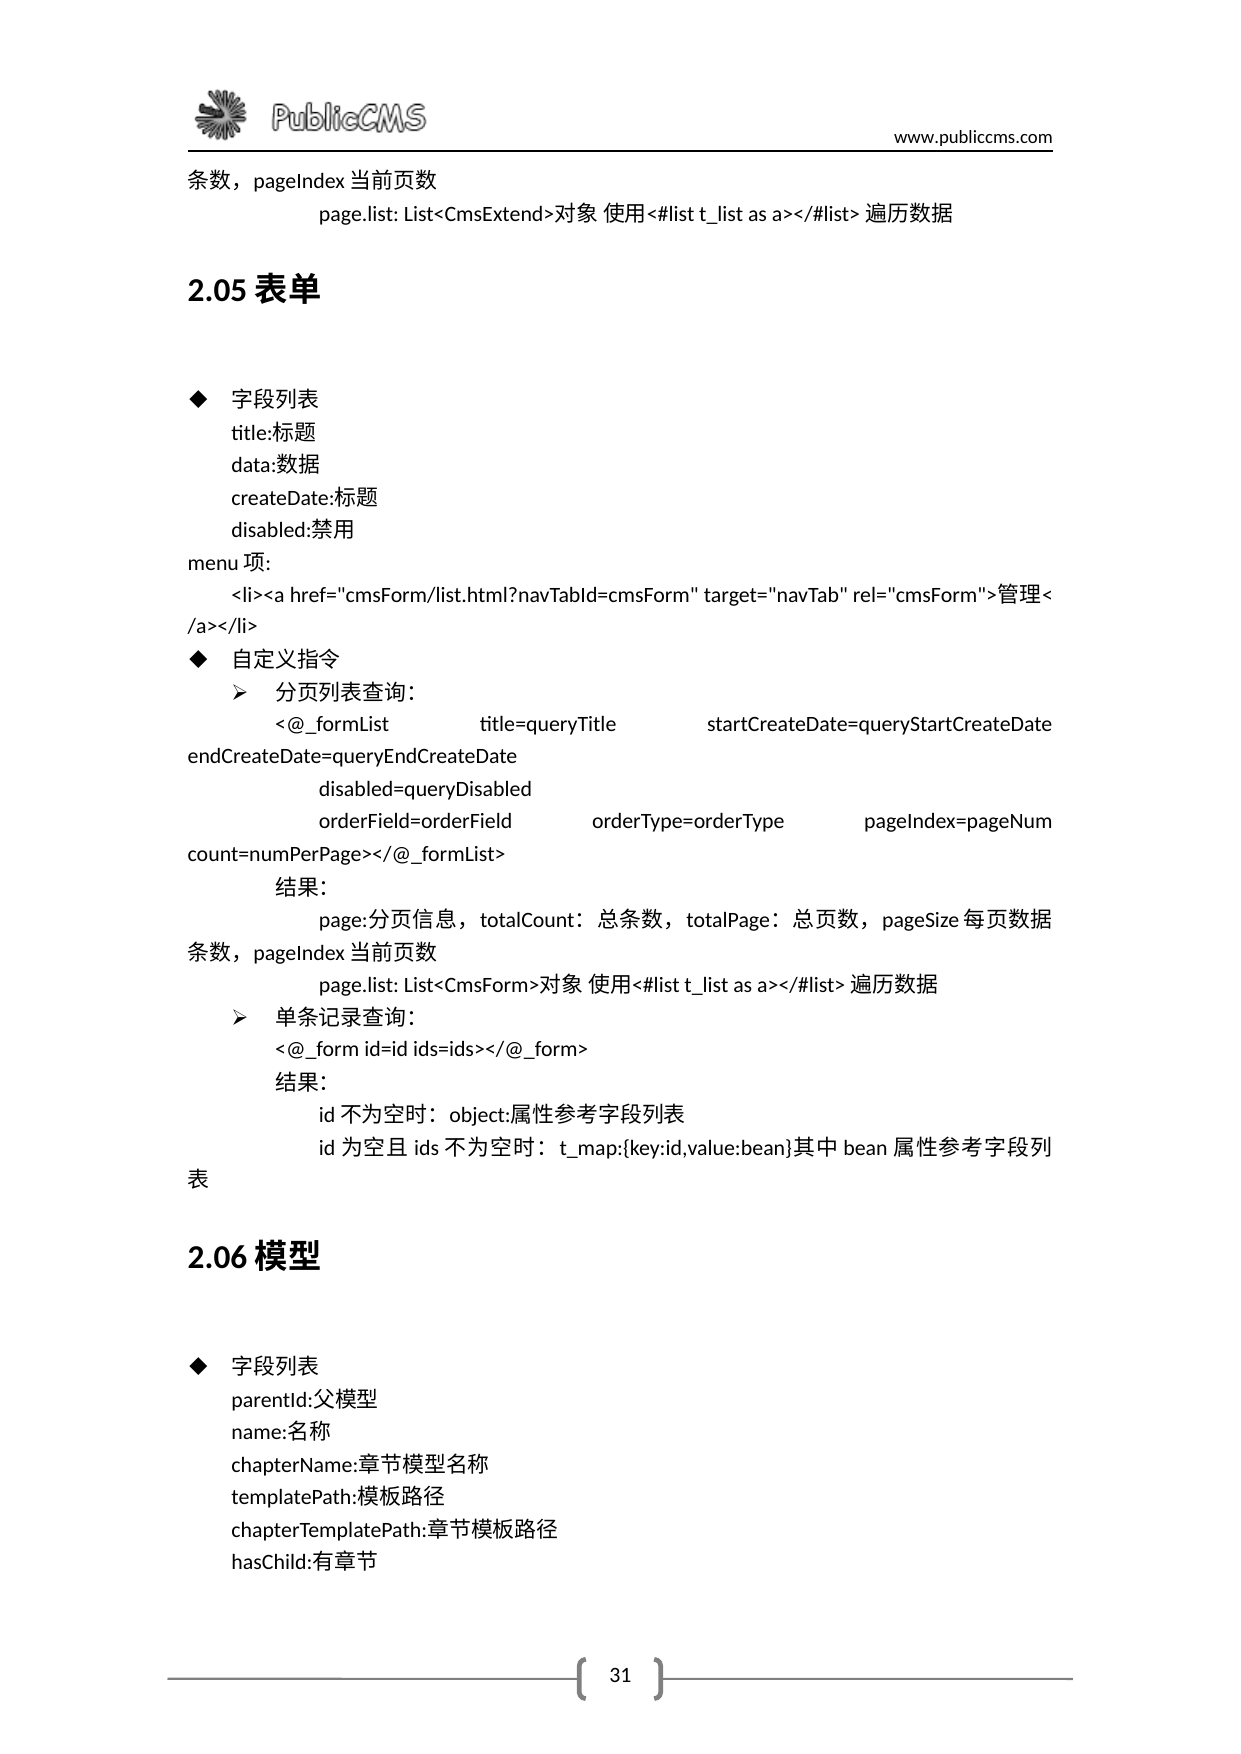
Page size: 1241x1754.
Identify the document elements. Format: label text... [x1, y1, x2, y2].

text <@_formList title=queryTitle startCreateDate=queryStartCreateDate endCreateDate=queryEndCreateDate [187, 707, 1053, 772]
text hasChild:有章节 [187, 1544, 1053, 1576]
text chapterTemplatePath:章节模板路径 [187, 1511, 1053, 1544]
subtitle 模型 [187, 1222, 1053, 1287]
text <li><a href="cmsForm/list.html?navTabId=cmsForm" target="navTab" rel="cmsForm">管理</a></li> [187, 577, 1053, 642]
text page.list: List<CmsExtend>对象 使用<#list t_list as a></#list> 遍历数据 [187, 195, 1053, 228]
list 字段列表 [187, 382, 1053, 414]
text data:数据 [187, 447, 1053, 479]
text page:分页信息，totalCount：总条数，totalPage：总页数，pageSize每页数据条数，pageIndex当前页数 [187, 902, 1053, 967]
list 单条记录查询： [231, 999, 1053, 1032]
text disabled:禁用 [187, 512, 1053, 544]
text createDate:标题 [187, 479, 1053, 512]
list 分页列表查询： [231, 674, 1053, 707]
list 字段列表 [187, 1349, 1053, 1381]
text name:名称 [187, 1414, 1053, 1446]
text chapterName:章节模型名称 [187, 1446, 1053, 1479]
text 结果： [187, 1064, 1053, 1097]
list 自定义指令 [187, 642, 1053, 674]
text templatePath:模板路径 [187, 1479, 1053, 1511]
text 结果： [187, 869, 1053, 902]
text menu项: [187, 544, 1053, 577]
text page:分页信息，totalCount：总条数，totalPage：总页数，pageSize每页数据条数，pageIndex当前页数 [187, 163, 1053, 195]
text id不为空时：object:属性参考字段列表 [187, 1097, 1053, 1129]
text parentId:父模型 [187, 1381, 1053, 1414]
text <@_form id=id ids=ids></@_form> [187, 1032, 1053, 1064]
text orderField=orderField orderType=orderType pageIndex=pageNum count=numPerPage></@_formList> [187, 804, 1053, 869]
subtitle 表单 [187, 255, 1053, 320]
text disabled=queryDisabled [187, 772, 1053, 804]
text page.list: List<CmsForm>对象 使用<#list t_list as a></#list> 遍历数据 [187, 967, 1053, 999]
picture [187, 88, 438, 144]
text title:标题 [187, 414, 1053, 447]
text id为空且ids不为空时：t_map:{key:id,value:bean}其中bean属性参考字段列表 [187, 1129, 1053, 1194]
